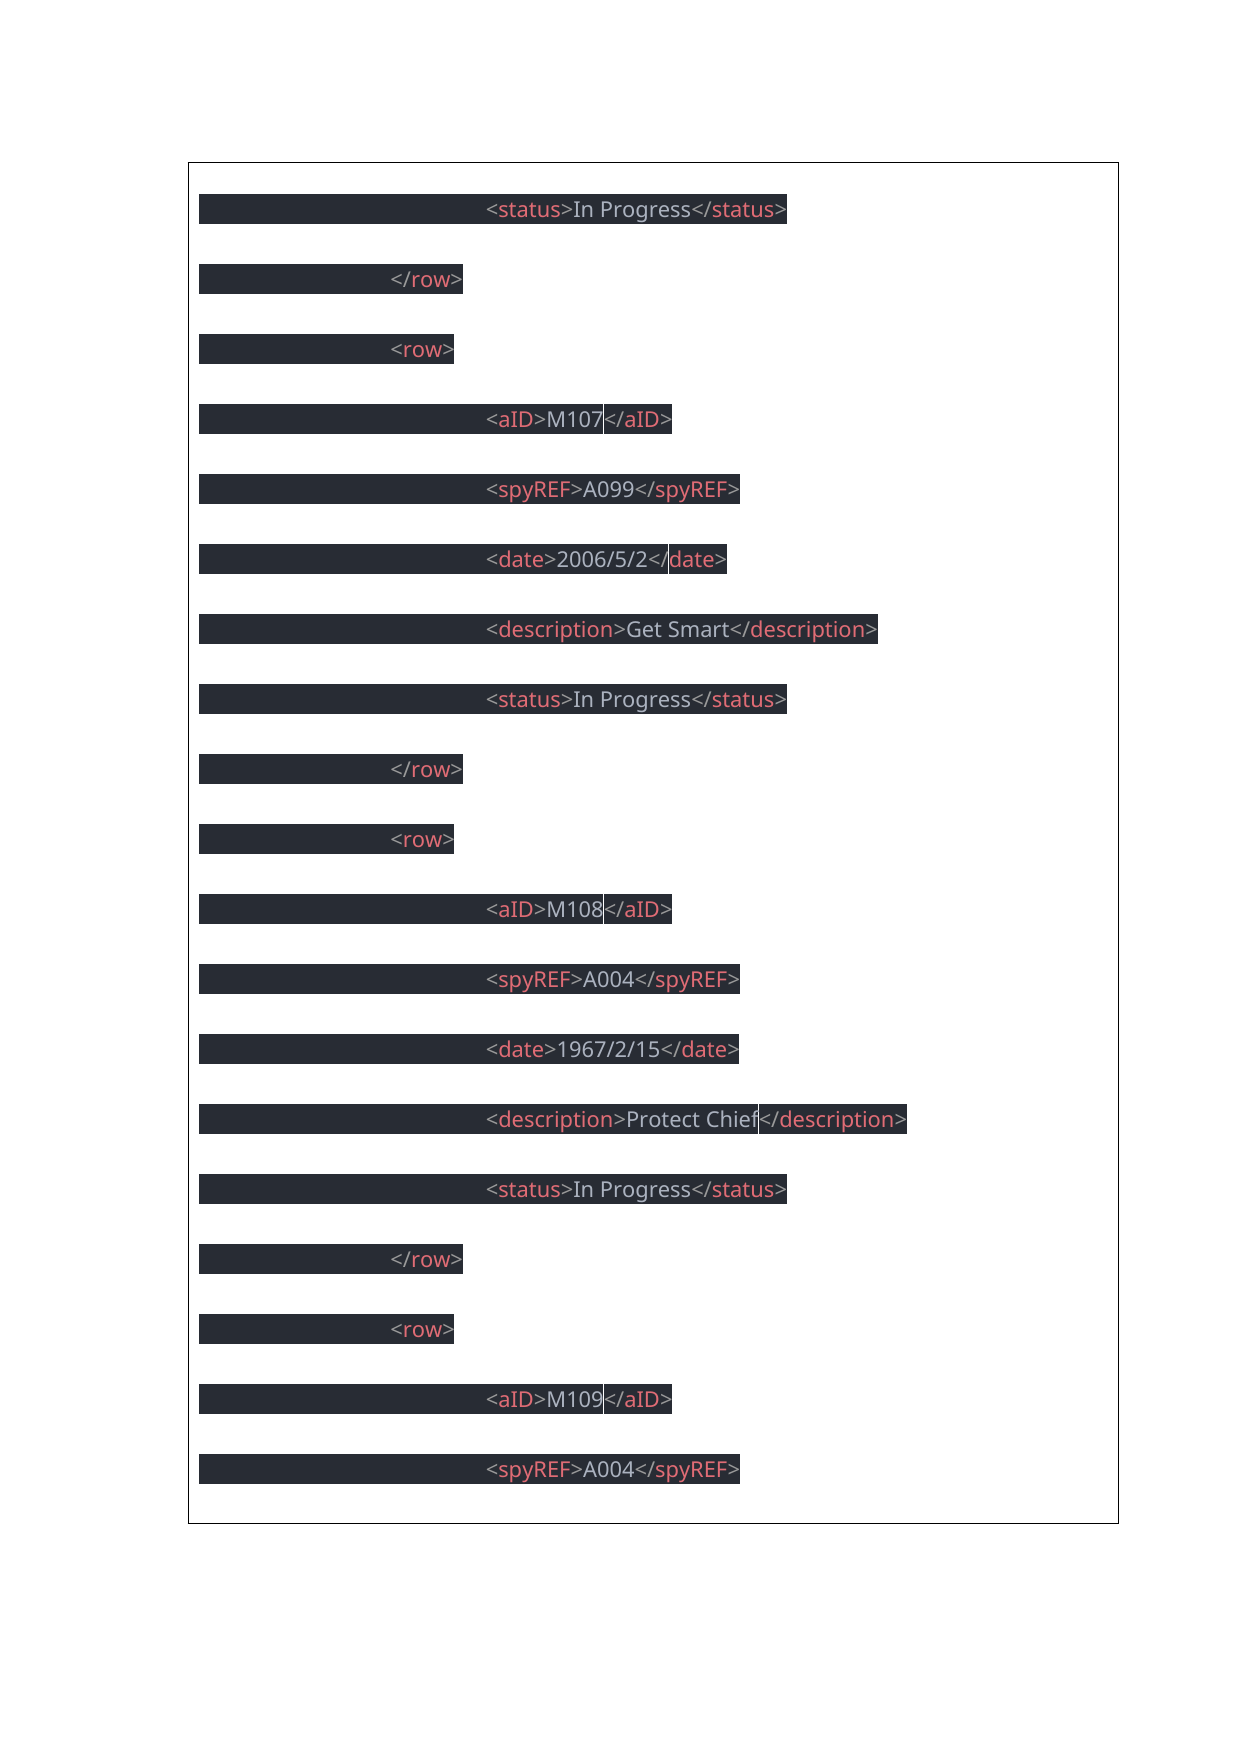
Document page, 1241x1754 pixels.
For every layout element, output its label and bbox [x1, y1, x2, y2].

table_header [189, 163, 1118, 1523]
